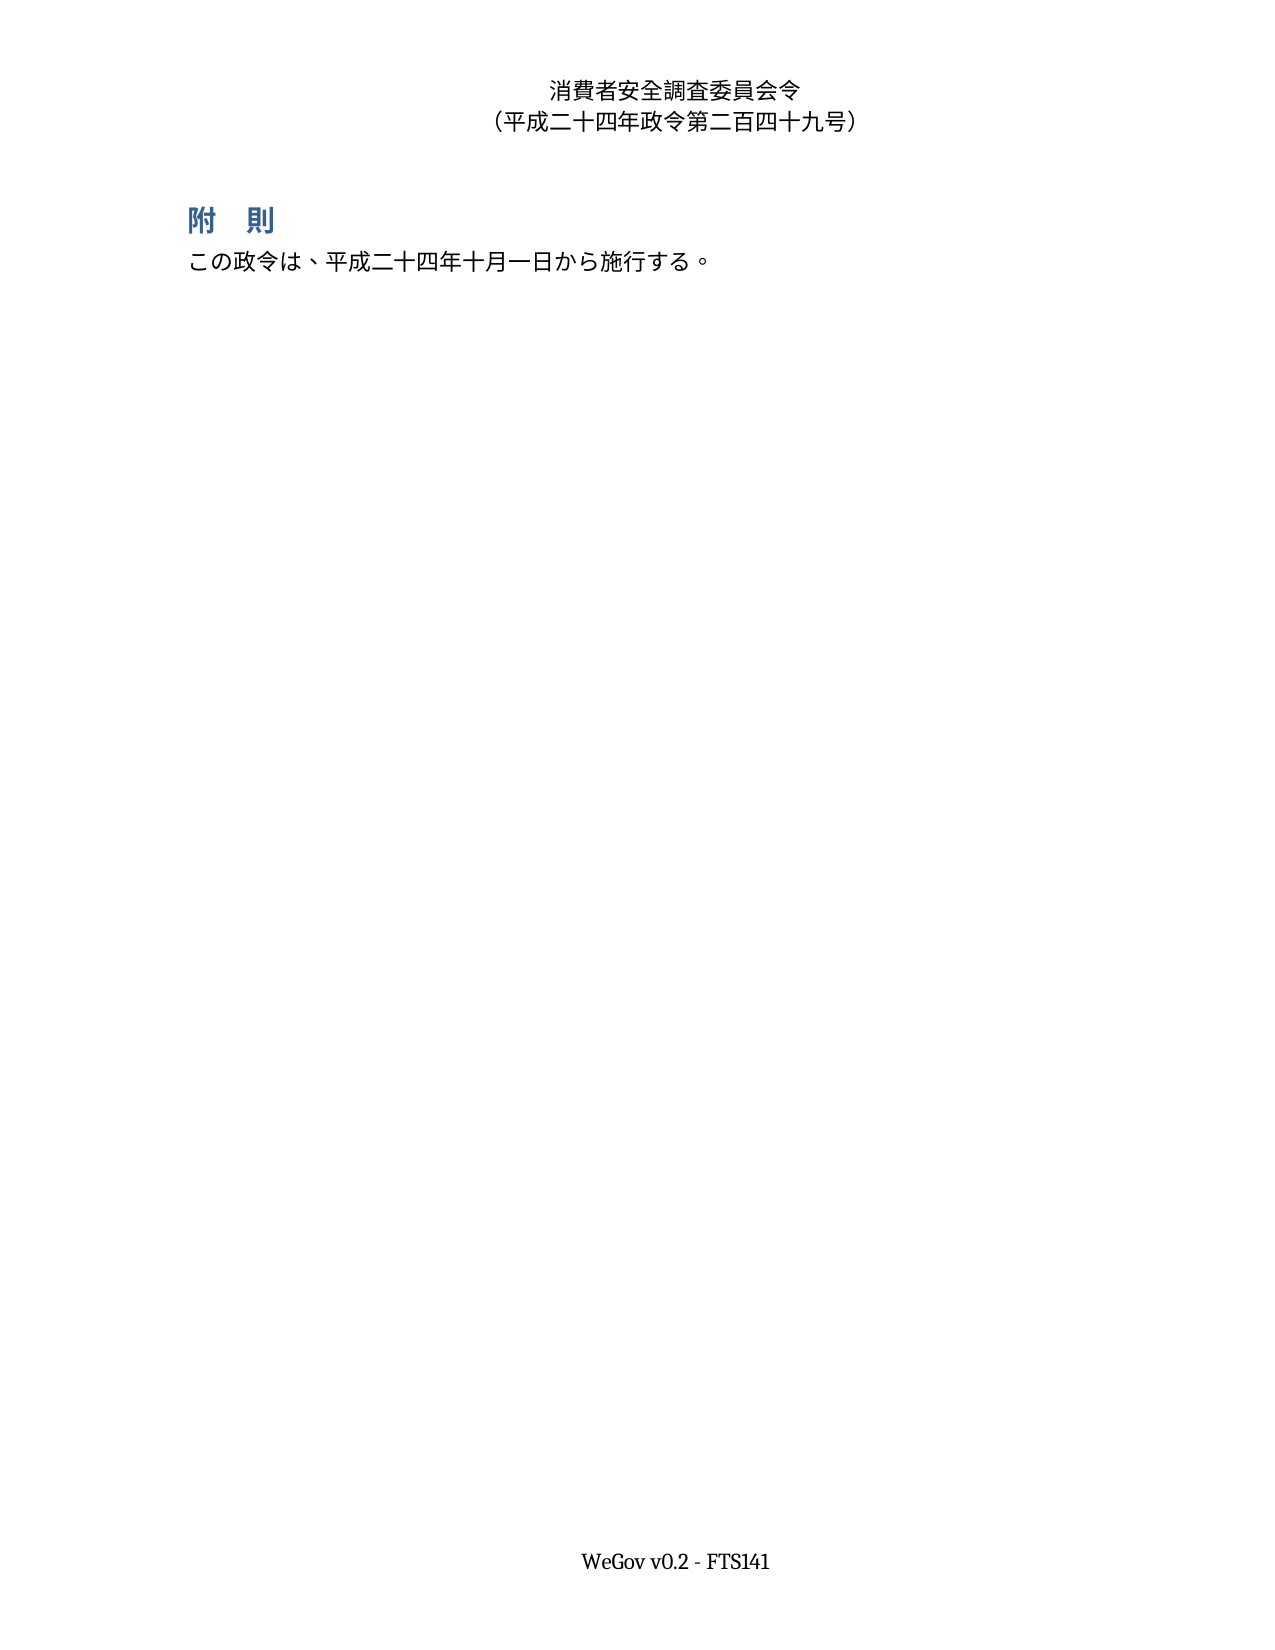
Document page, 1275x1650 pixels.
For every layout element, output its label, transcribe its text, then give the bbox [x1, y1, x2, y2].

subtitle 附 則 [187, 200, 1087, 240]
text この政令は、平成二十四年十月一日から施行する。 [187, 246, 1087, 277]
